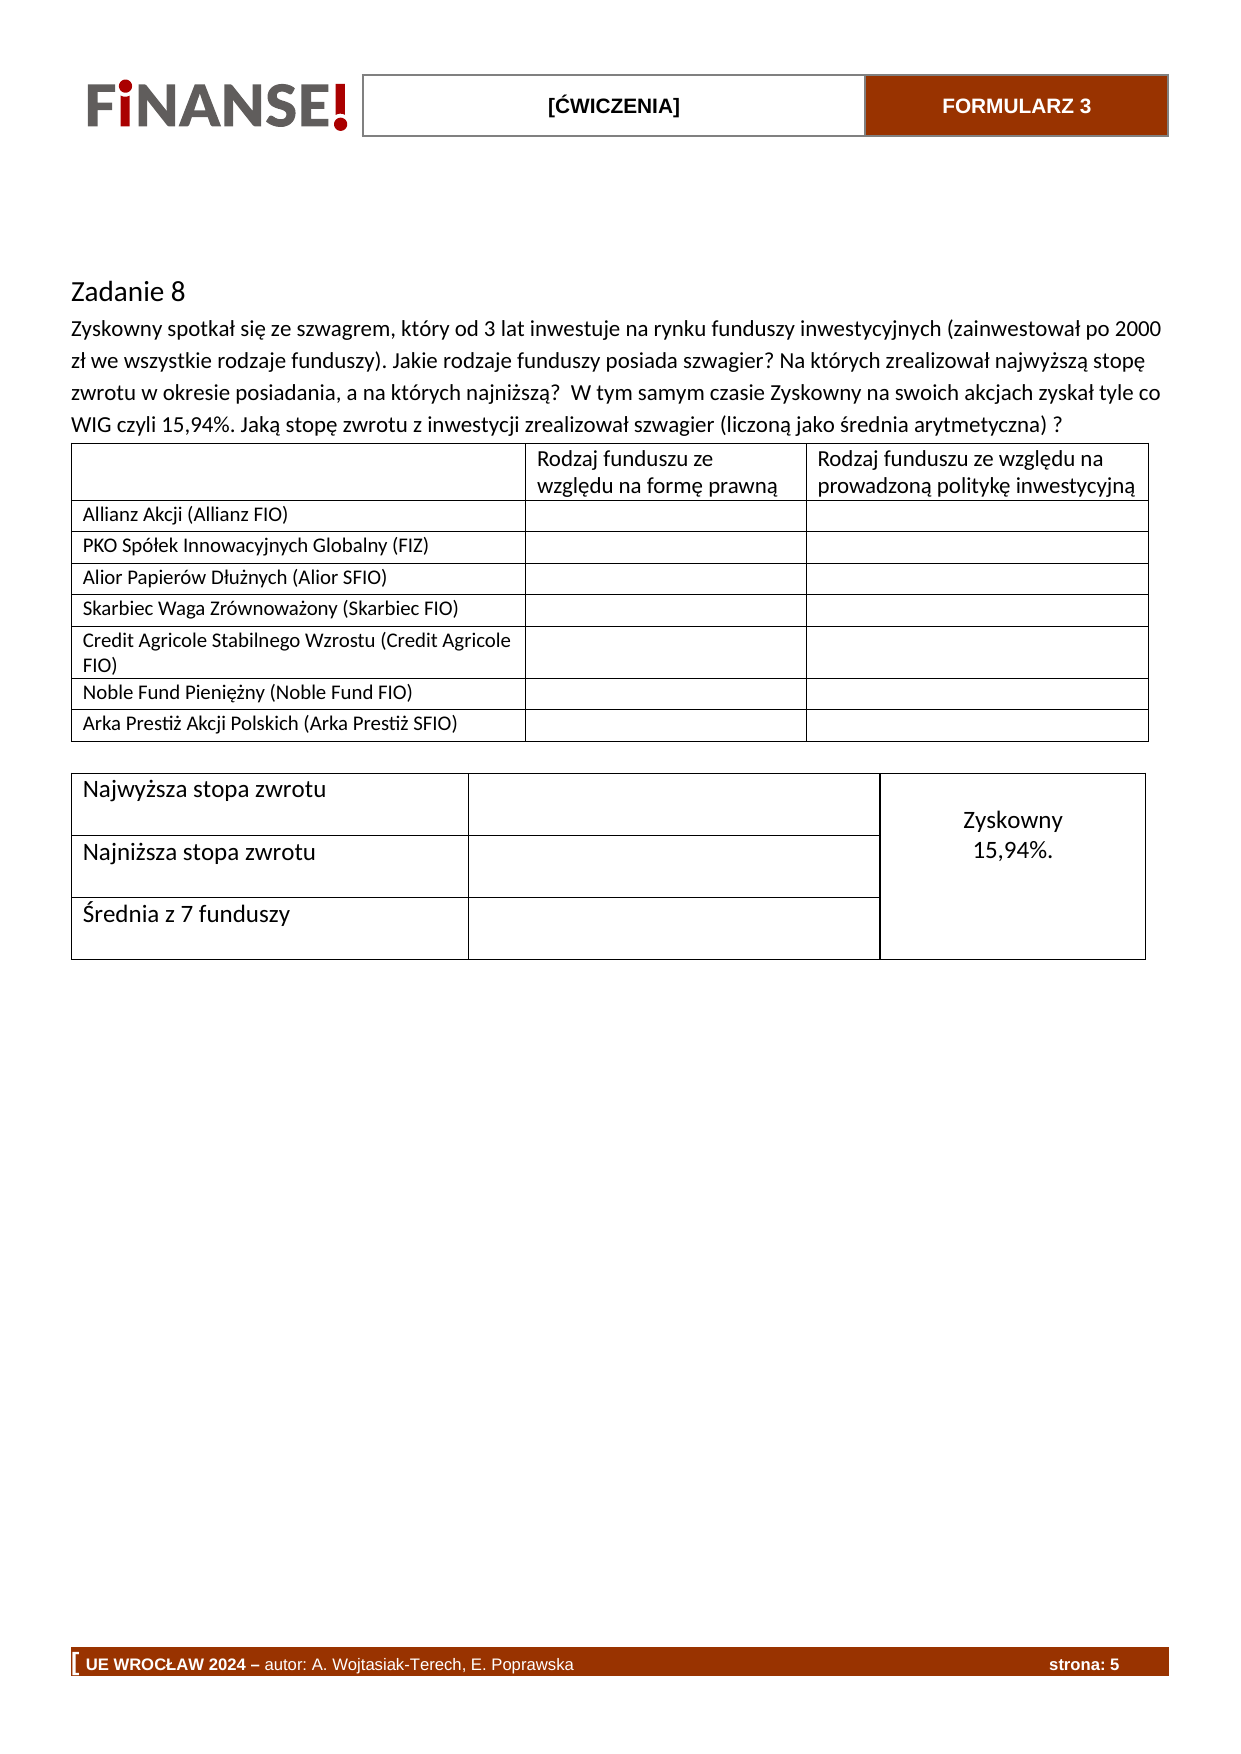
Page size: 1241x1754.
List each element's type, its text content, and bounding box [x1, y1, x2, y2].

table_cell Noble Fund Pieniężny (Noble Fund FIO) [72, 679, 525, 709]
table_cell [807, 710, 1148, 741]
table_cell [526, 501, 806, 531]
table_cell [526, 679, 806, 709]
table_cell [807, 627, 1148, 678]
text Zadanie 8 [71, 273, 1169, 308]
table_cell Średnia z 7 funduszy [72, 898, 468, 959]
table_cell [807, 564, 1148, 594]
table_header [72, 444, 525, 500]
table_cell PKO Spółek Innowacyjnych Globalny (FIZ) [72, 532, 525, 563]
table_cell [807, 595, 1148, 626]
table_cell [807, 501, 1148, 531]
table_cell Najniższa stopa zwrotu [72, 836, 468, 897]
table_cell [526, 595, 806, 626]
table_cell [526, 710, 806, 741]
table_cell [526, 564, 806, 594]
table_header Rodzaj funduszu ze względu na prowadzoną politykę inwestycyjną [807, 444, 1148, 500]
table_cell [526, 627, 806, 678]
table_cell [807, 679, 1148, 709]
table_cell Skarbiec Waga Zrównoważony (Skarbiec FIO) [72, 595, 525, 626]
table_header Zyskowny 15,94%. [881, 774, 1145, 959]
table_cell Allianz Akcji (Allianz FIO) [72, 501, 525, 531]
table_header Rodzaj funduszu ze względu na formę prawną [526, 444, 806, 500]
table_cell [807, 532, 1148, 563]
text Zyskowny spotkał się ze szwagrem, który od 3 lat inwestuje na rynku funduszy inwestycyjnych (zainwestował po 2000 zł we wszystkie rodzaje funduszy). Jakie rodzaje funduszy posiada szwagier? Na których zrealizował najwyższą stopę zwrotu w okresie posiadania, a na których najniższą? W tym samym czasie Zyskowny na swoich akcjach zyskał tyle co WIG czyli 15,94%. Jaką stopę zwrotu z inwestycji zrealizował szwagier (liczoną jako średnia arytmetyczna) ? [71, 314, 1169, 438]
table_cell [469, 836, 879, 897]
table_header [469, 774, 879, 834]
table_cell [526, 532, 806, 563]
table_header Najwyższa stopa zwrotu [72, 774, 468, 834]
table_cell [469, 898, 879, 959]
table_cell Alior Papierów Dłużnych (Alior SFIO) [72, 564, 525, 594]
table_cell Credit Agricole Stabilnego Wzrostu (Credit Agricole FIO) [72, 627, 525, 678]
table_cell Arka Prestiż Akcji Polskich (Arka Prestiż SFIO) [72, 710, 525, 741]
